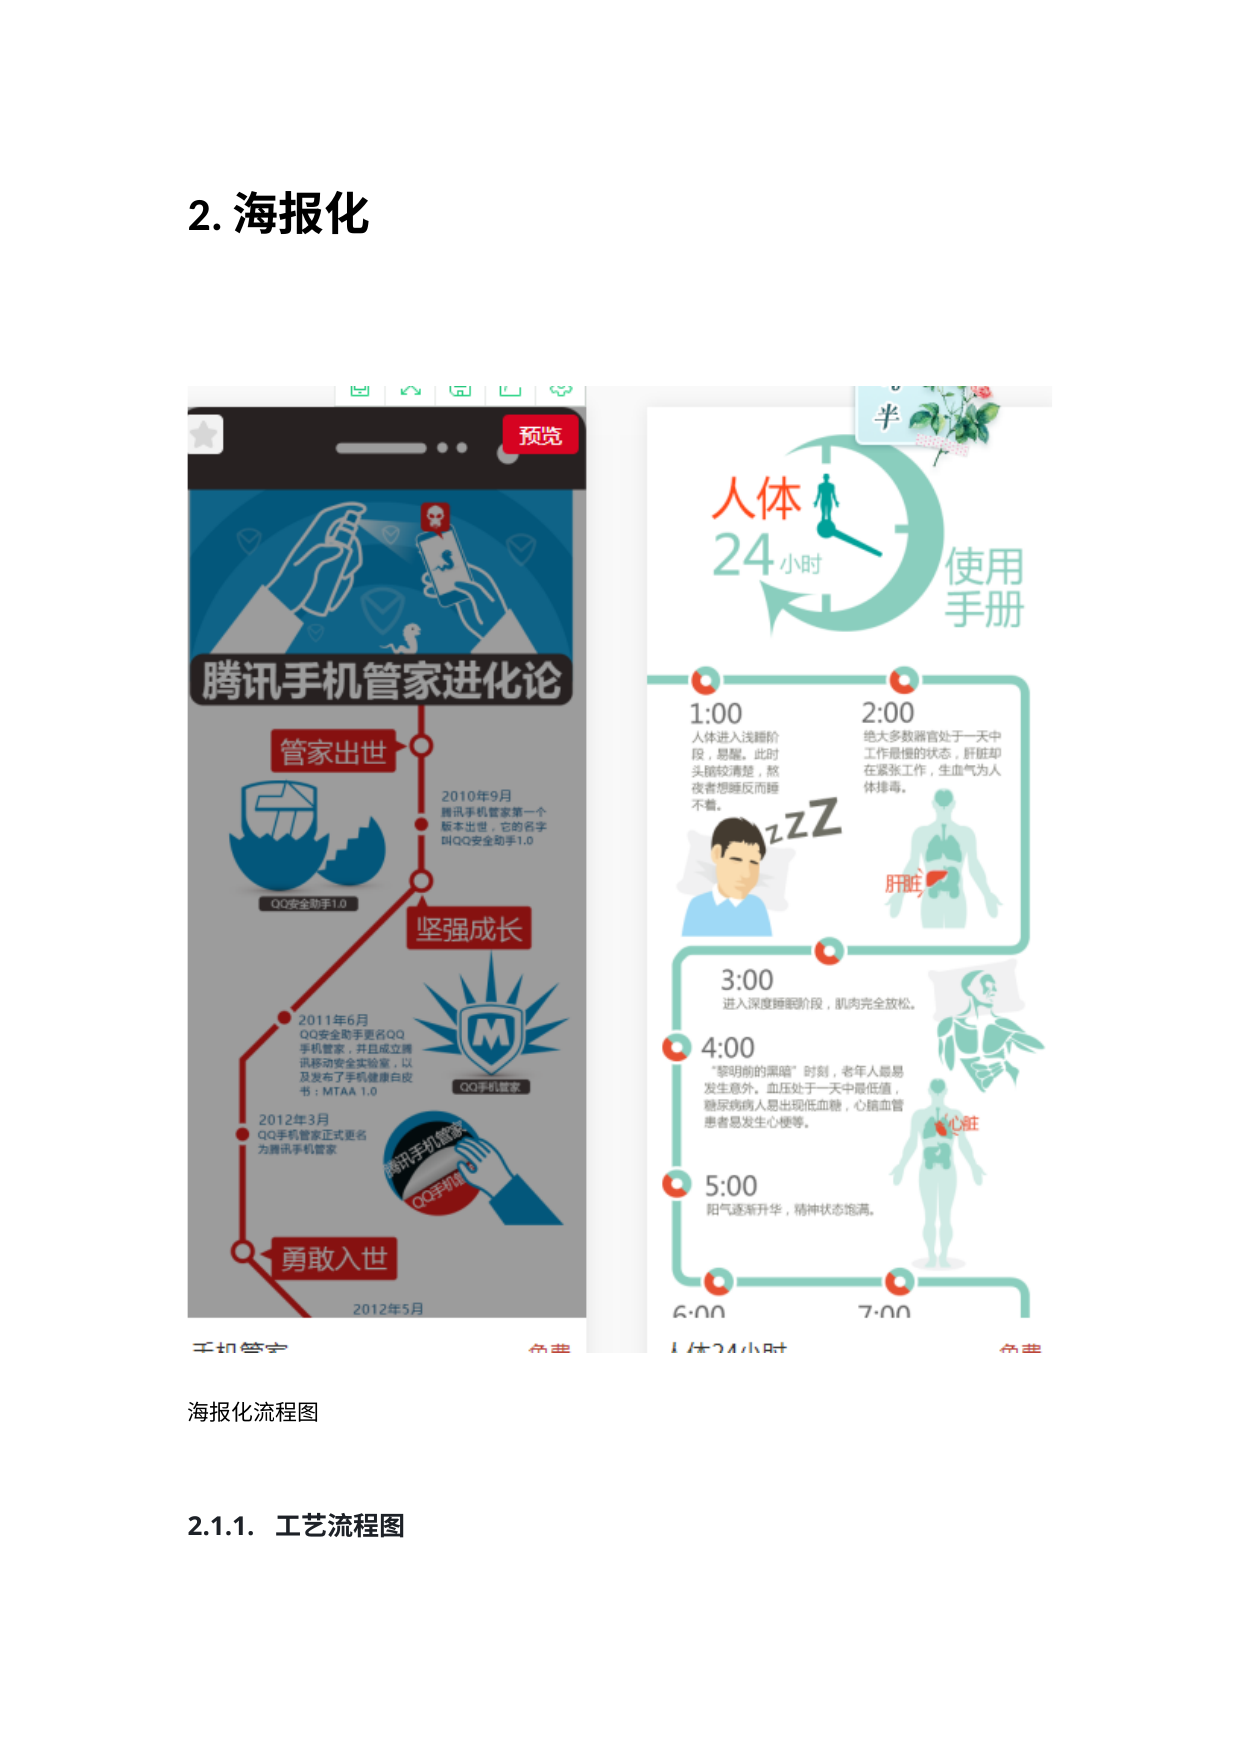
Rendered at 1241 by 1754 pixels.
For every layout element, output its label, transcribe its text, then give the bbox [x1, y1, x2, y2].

text 海报化流程图 [187, 1394, 1053, 1427]
subtitle 海报化 [187, 162, 1053, 259]
picture [187, 386, 1053, 1353]
subtitle 工艺流程图 [187, 1492, 1053, 1557]
